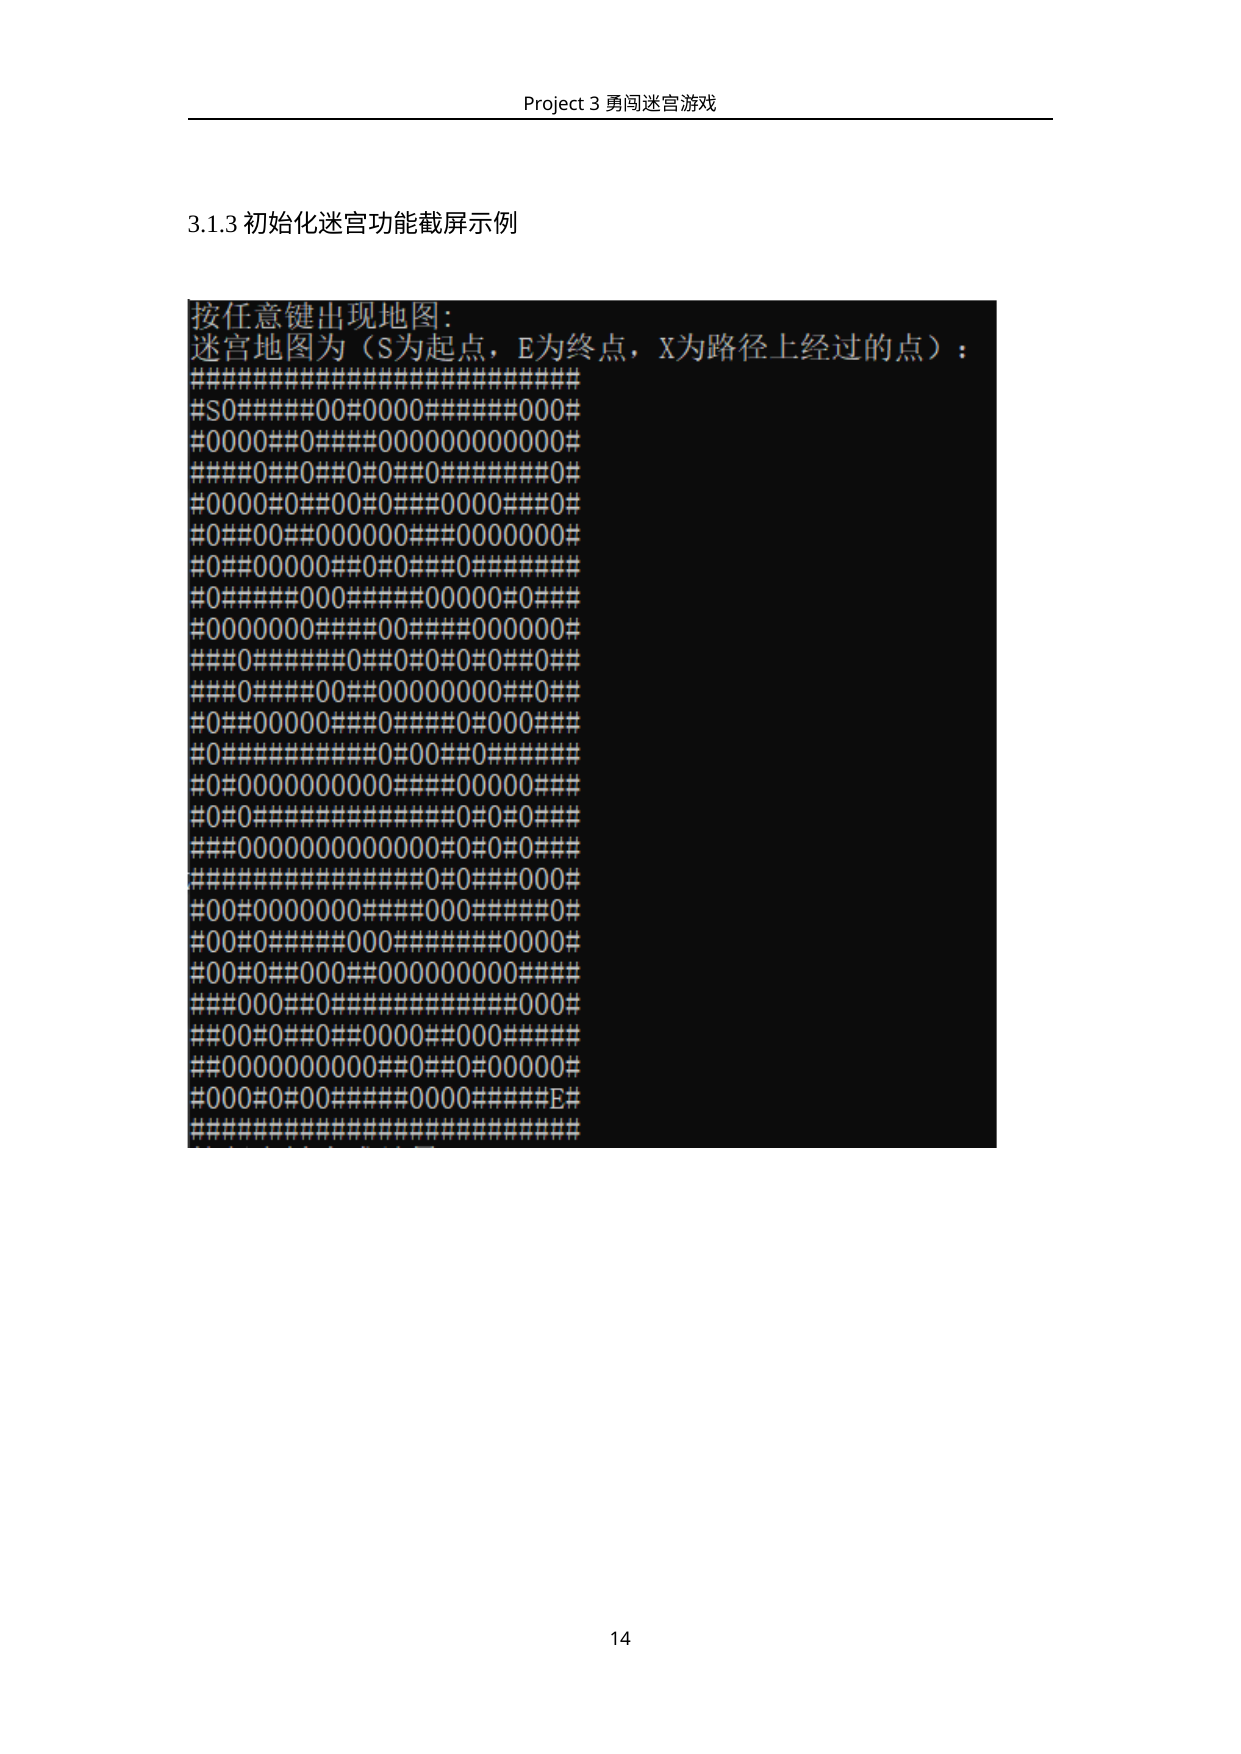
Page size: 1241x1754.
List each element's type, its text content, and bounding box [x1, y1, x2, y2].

picture [187, 299, 997, 1148]
subtitle 3.1.3 初始化迷宫功能截屏示例 [187, 189, 1053, 254]
